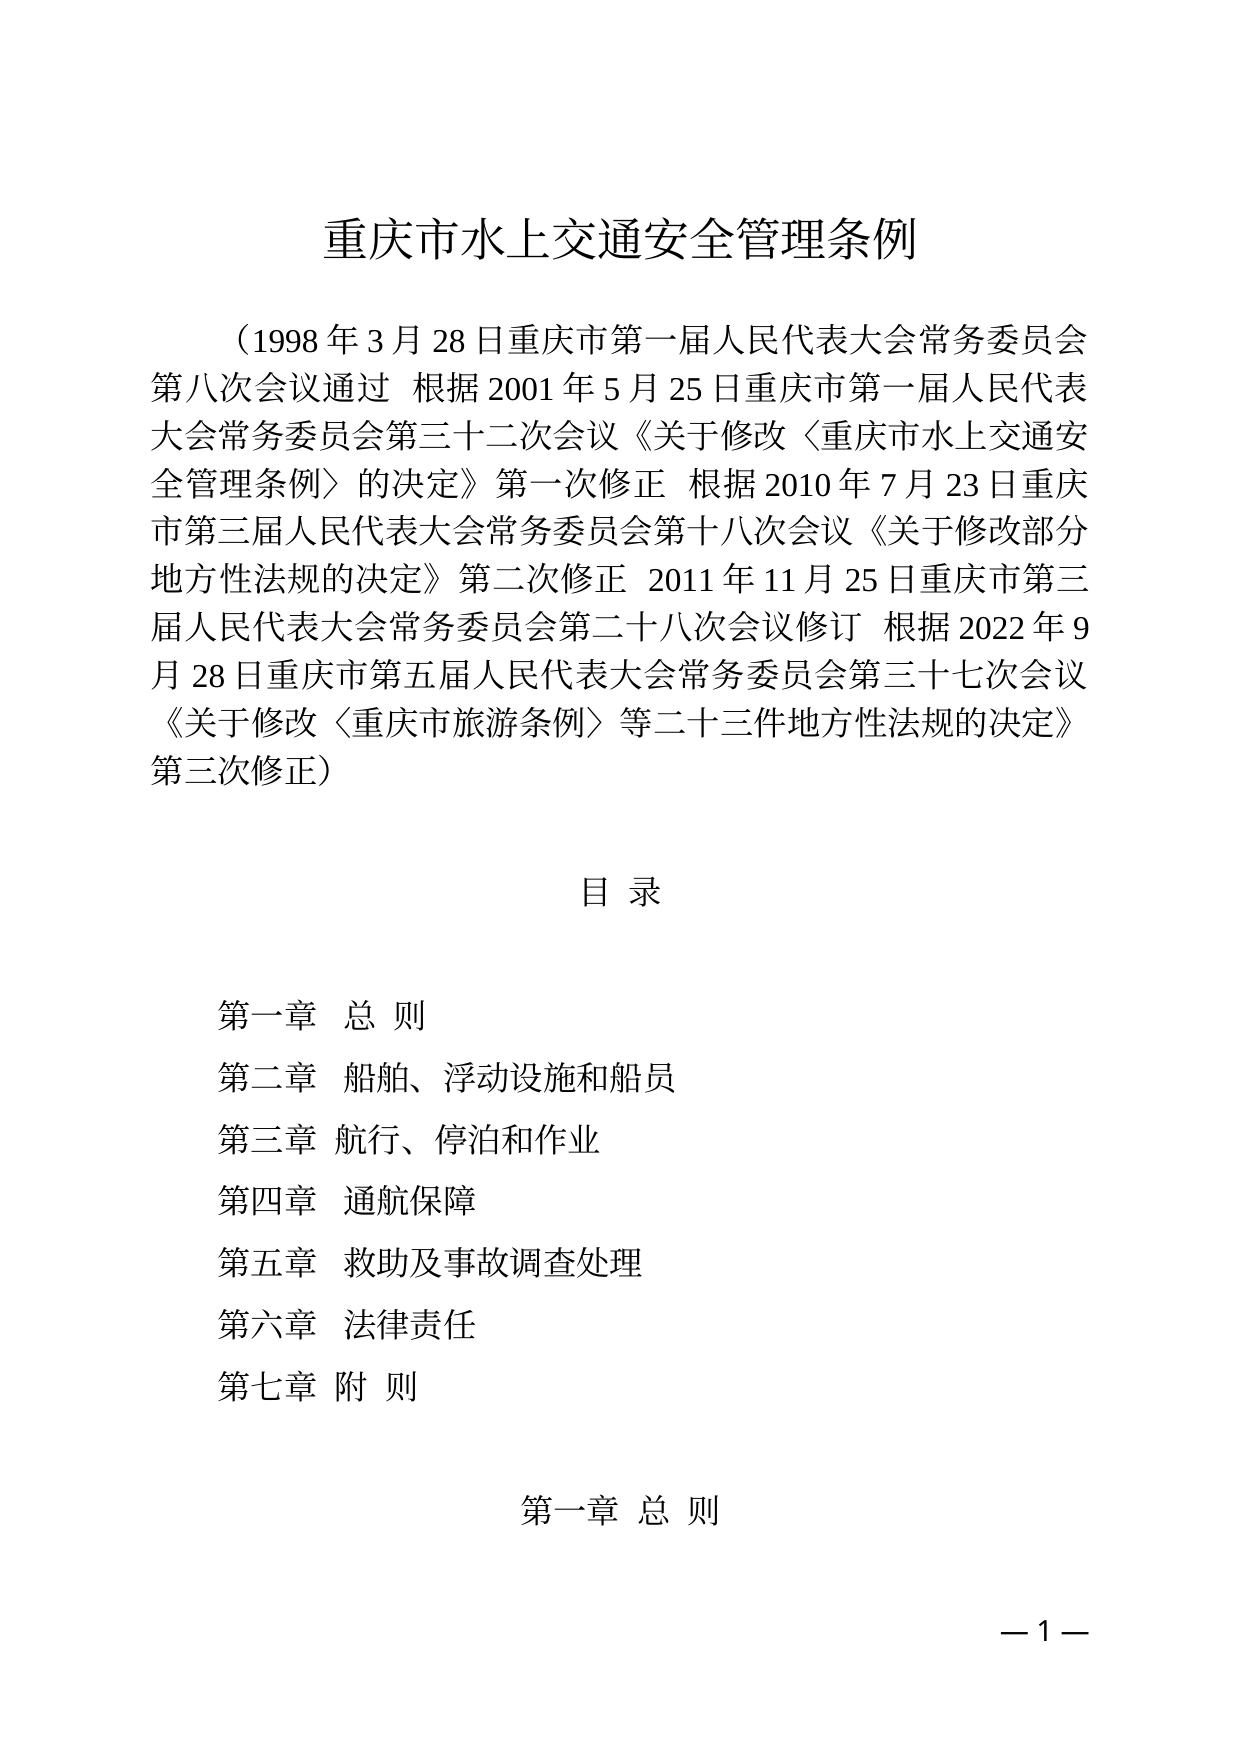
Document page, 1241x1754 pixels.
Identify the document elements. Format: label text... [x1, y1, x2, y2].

text 重庆市水上交通安全管理条例 [151, 207, 1089, 268]
text 第五章 救助及事故调查处理 [151, 1226, 1089, 1288]
text 第一章 总 则 [151, 1474, 1089, 1536]
text 目 录 [151, 855, 1089, 917]
text 第七章 附 则 [151, 1350, 1089, 1412]
text 第三章 航行、停泊和作业 [151, 1102, 1089, 1164]
text 第四章 通航保障 [151, 1164, 1089, 1226]
text （1998年3月28日重庆市第一届人民代表大会常务委员会第八次会议通过 根据2001年5月25日重庆市第一届人民代表大会常务委员会第三十二次会议《关于修改〈重庆市水上交通安全管理条例〉的决定》第一次修正 根据2010年7月23日重庆市第三届人民代表大会常务委员会第十八次会议《关于修改部分地方性法规的决定》第二次修正 2011年11月25日重庆市第三届人民代表大会常务委员会第二十八次会议修订 根据2022年9月28日重庆市第五届人民代表大会常务委员会第三十七次会议《关于修改〈重庆市旅游条例〉等二十三件地方性法规的决定》第三次修正） [151, 314, 1089, 793]
text 第一章 总 则 [151, 979, 1089, 1041]
text 第六章 法律责任 [151, 1288, 1089, 1350]
text 第二章 船舶、浮动设施和船员 [151, 1041, 1089, 1102]
